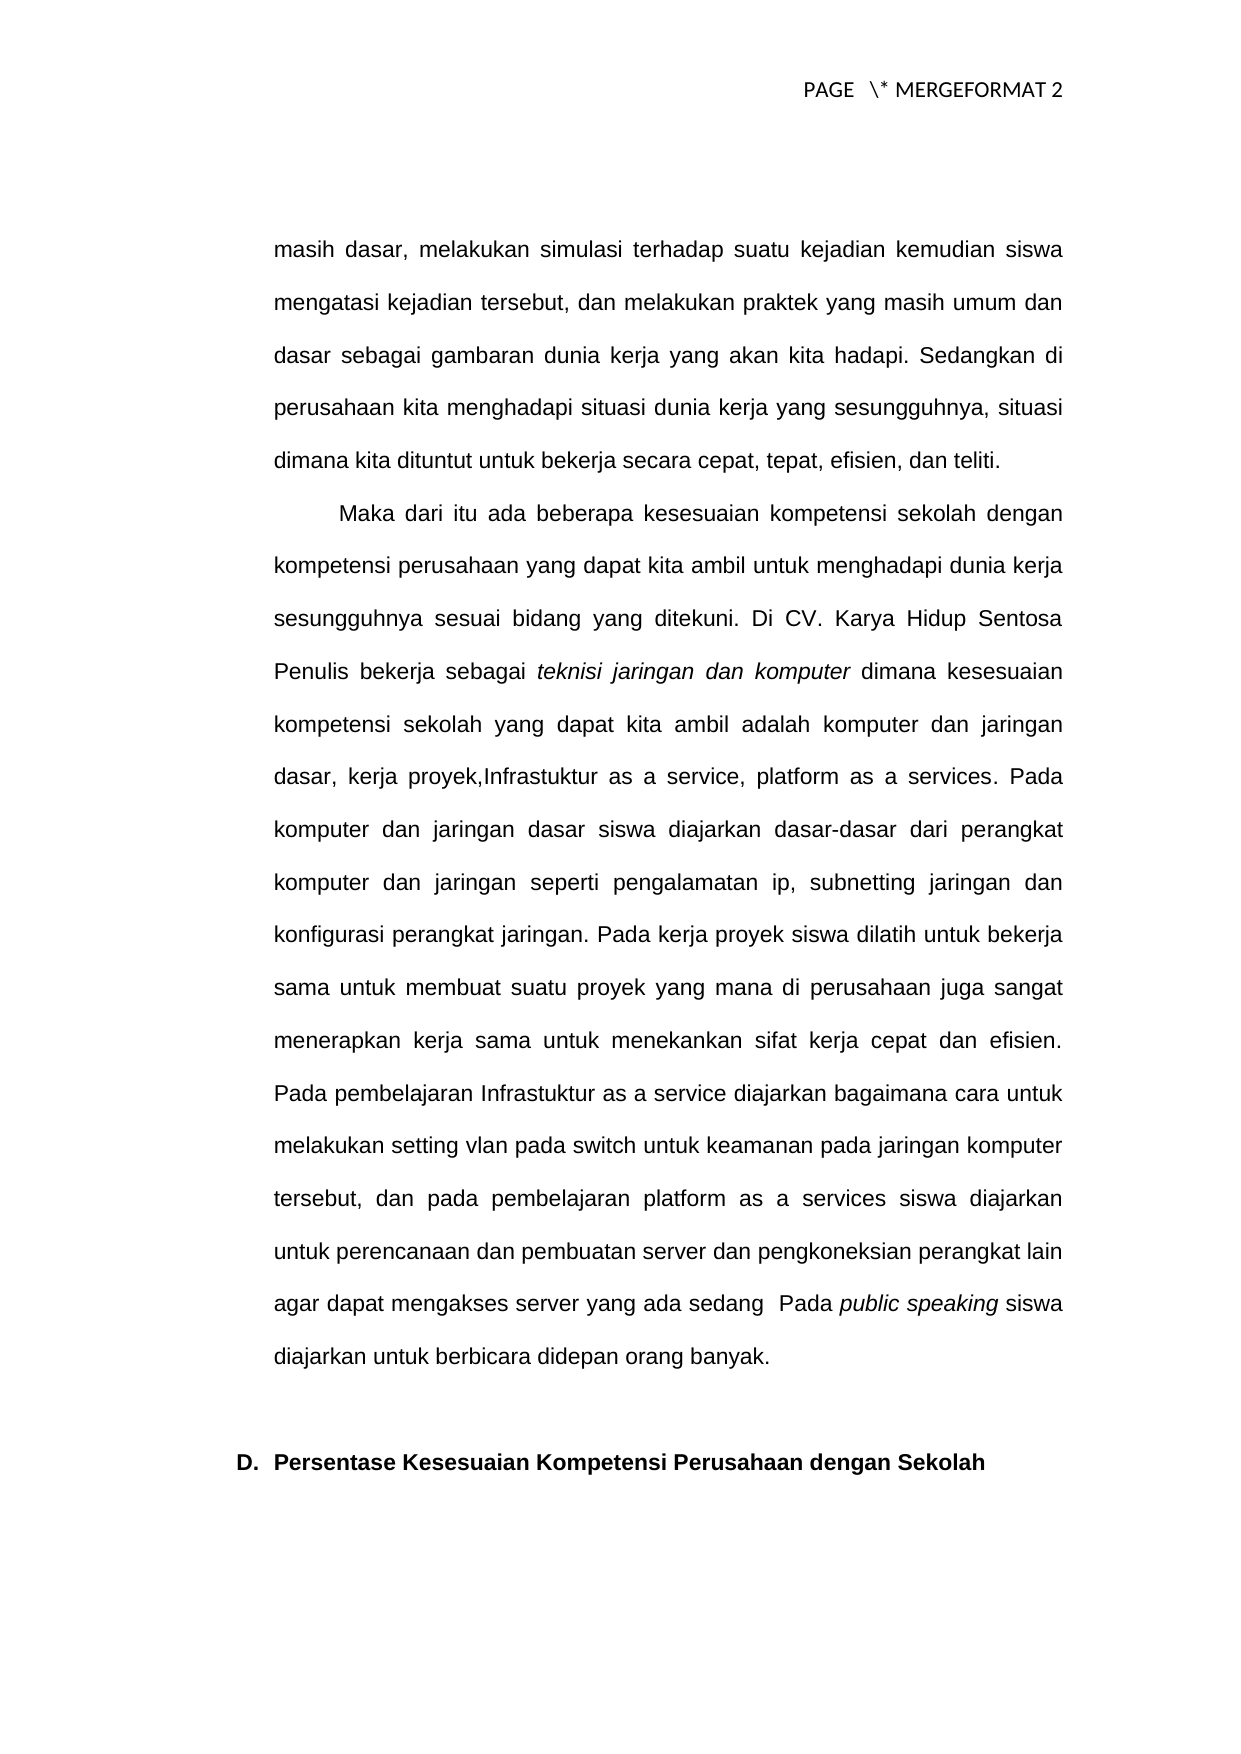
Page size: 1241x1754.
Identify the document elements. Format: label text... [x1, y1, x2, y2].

list Maka dari itu ada beberapa kesesuaian kompetensi sekolah dengan kompetensi perusahaan yang dapat kita ambil untuk menghadapi dunia kerja sesungguhnya sesuai bidang yang ditekuni. Di CV. Karya Hidup Sentosa Penulis bekerja sebagai teknisi jaringan dan komputer dimana kesesuaian kompetensi sekolah yang dapat kita ambil adalah komputer dan jaringan dasar, kerja proyek,Infrastuktur as a service, platform as a services. Pada komputer dan jaringan dasar siswa diajarkan dasar-dasar dari perangkat komputer dan jaringan seperti pengalamatan ip, subnetting jaringan dan konfigurasi perangkat jaringan. Pada kerja proyek siswa dilatih untuk bekerja sama untuk membuat suatu proyek yang mana di perusahaan juga sangat menerapkan kerja sama untuk menekankan sifat kerja cepat dan efisien. Pada pembelajaran Infrastuktur as a service diajarkan bagaimana cara untuk melakukan setting vlan pada switch untuk keamanan pada jaringan komputer tersebut, dan pada pembelajaran platform as a services siswa diajarkan untuk perencanaan dan pembuatan server dan pengkoneksian perangkat lain agar dapat mengakses server yang ada sedang Pada public speaking siswa diajarkan untuk berbicara didepan orang banyak. [273, 500, 1063, 1369]
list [273, 236, 1063, 473]
list Persentase Kesesuaian Kompetensi Perusahaan dengan Sekolah [236, 1448, 1063, 1475]
